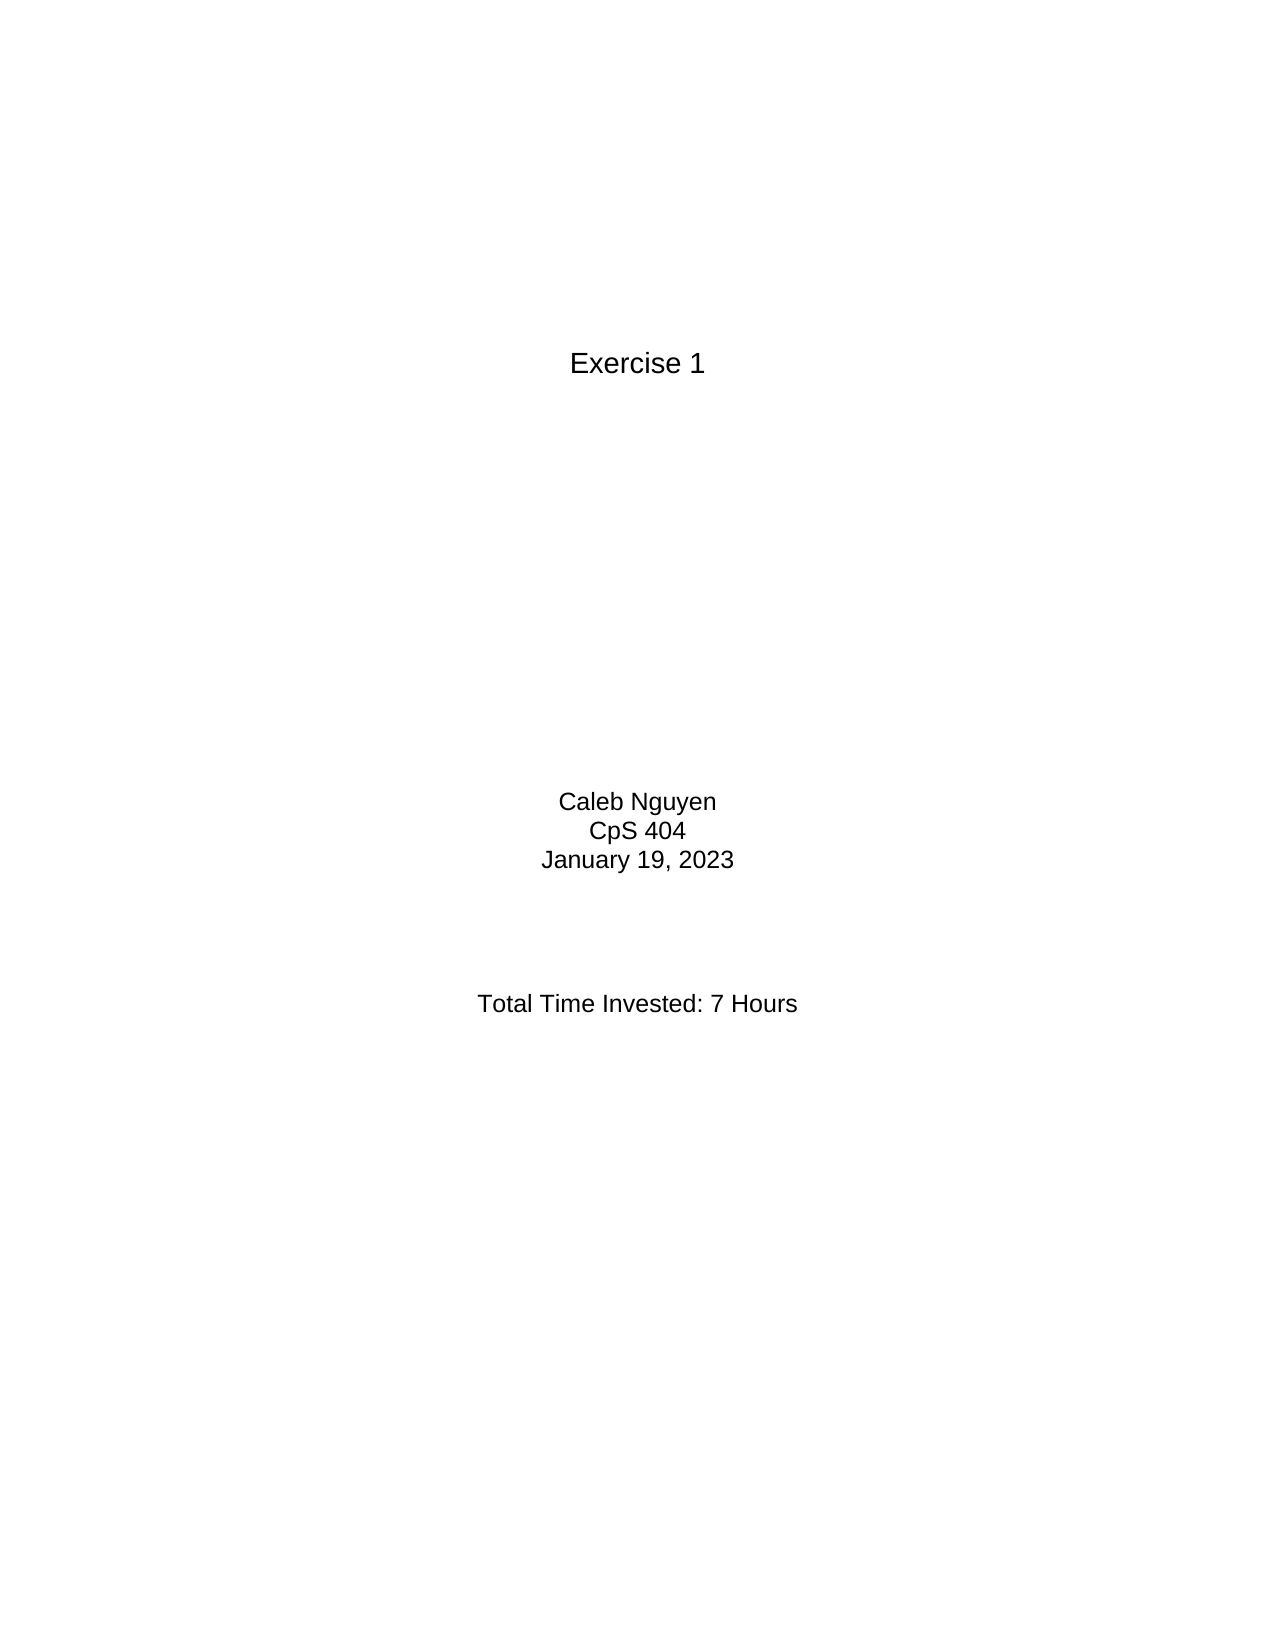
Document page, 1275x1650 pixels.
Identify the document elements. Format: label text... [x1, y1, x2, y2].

text Exercise 1 [187, 346, 1087, 380]
text Total Time Invested: 7 Hours [187, 873, 1087, 1103]
text CpS 404 [187, 816, 1087, 845]
text January 19, 2023 [187, 845, 1087, 873]
text Caleb Nguyen [187, 643, 1087, 816]
